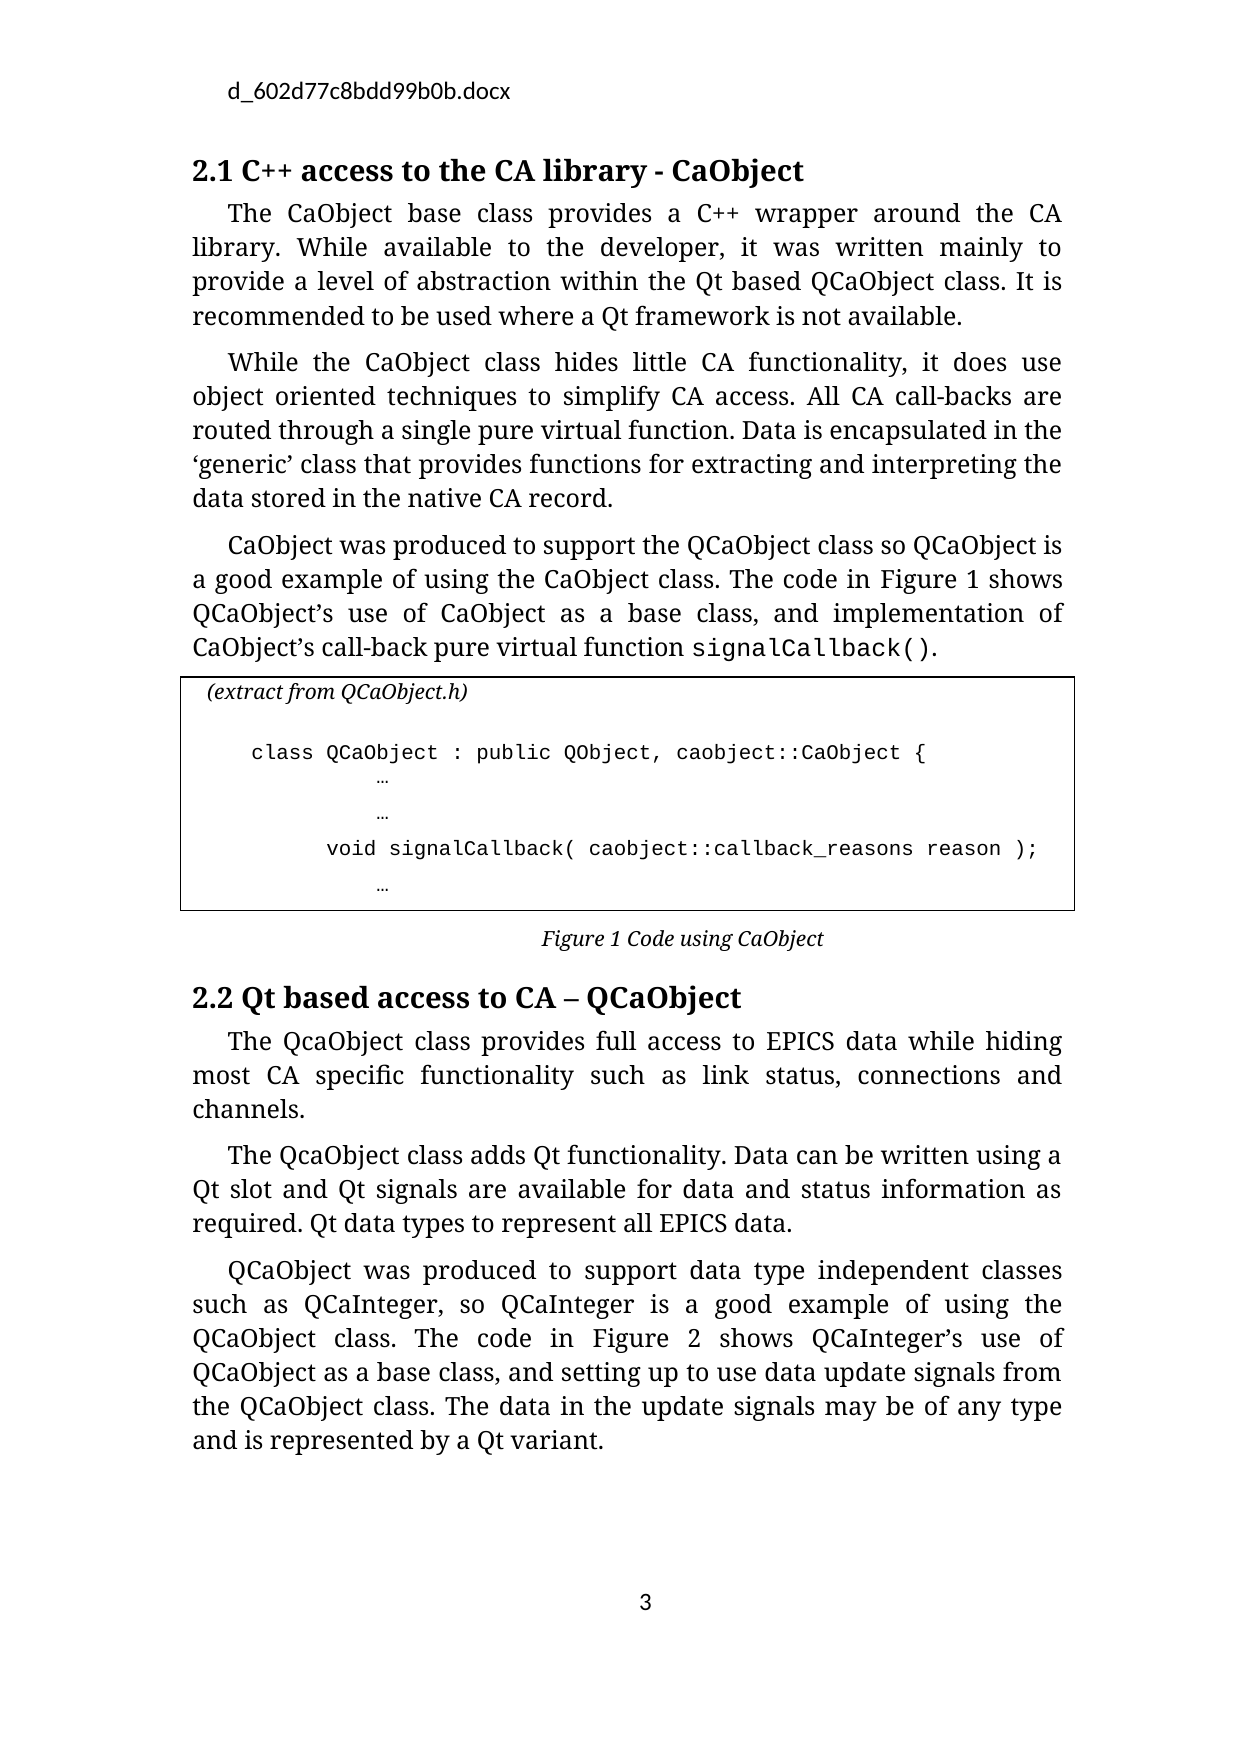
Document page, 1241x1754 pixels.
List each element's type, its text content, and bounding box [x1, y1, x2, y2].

text CaObject was produced to support the QCaObject class so QCaObject is a good example of using the CaObject class. The code in Figure 1 shows QCaObject’s use of CaObject as a base class, and implementation of CaObject’s call-back pure virtual function signalCallback(). [192, 527, 1063, 664]
text The QcaObject class provides full access to EPICS data while hiding most CA specific functionality such as link status, connections and channels. [192, 1023, 1063, 1125]
table_header (extract from QCaObject.h) class QCaObject : public QObject, caobject::CaObject { … … void signalCallback( caobject::callback_reasons reason ); … [181, 678, 1074, 910]
text While the CaObject class hides little CA functionality, it does use object oriented techniques to simplify CA access. All CA call-backs are routed through a single pure virtual function. Data is encapsulated in the ‘generic’ class that provides functions for extracting and interpreting the data stored in the native CA record. [192, 345, 1063, 515]
text QCaObject was produced to support data type independent classes such as QCaInteger, so QCaInteger is a good example of using the QCaObject class. The code in Figure 2 shows QCaInteger’s use of QCaObject as a base class, and setting up to use data update signals from the QCaObject class. The data in the update signals may be of any type and is represented by a Qt variant. [192, 1253, 1063, 1457]
subtitle C++ access to the CA library - CaObject [192, 150, 1063, 190]
text The CaObject base class provides a C++ wrapper around the CA library. While available to the developer, it was written mainly to provide a level of abstraction within the Qt based QCaObject class. It is recommended to be used where a Qt framework is not available. [192, 196, 1063, 332]
subtitle Qt based access to CA – QCaObject [192, 977, 1063, 1017]
text The QcaObject class adds Qt functionality. Data can be written using a Qt slot and Qt signals are available for data and status information as required. Qt data types to represent all EPICS data. [192, 1138, 1063, 1240]
